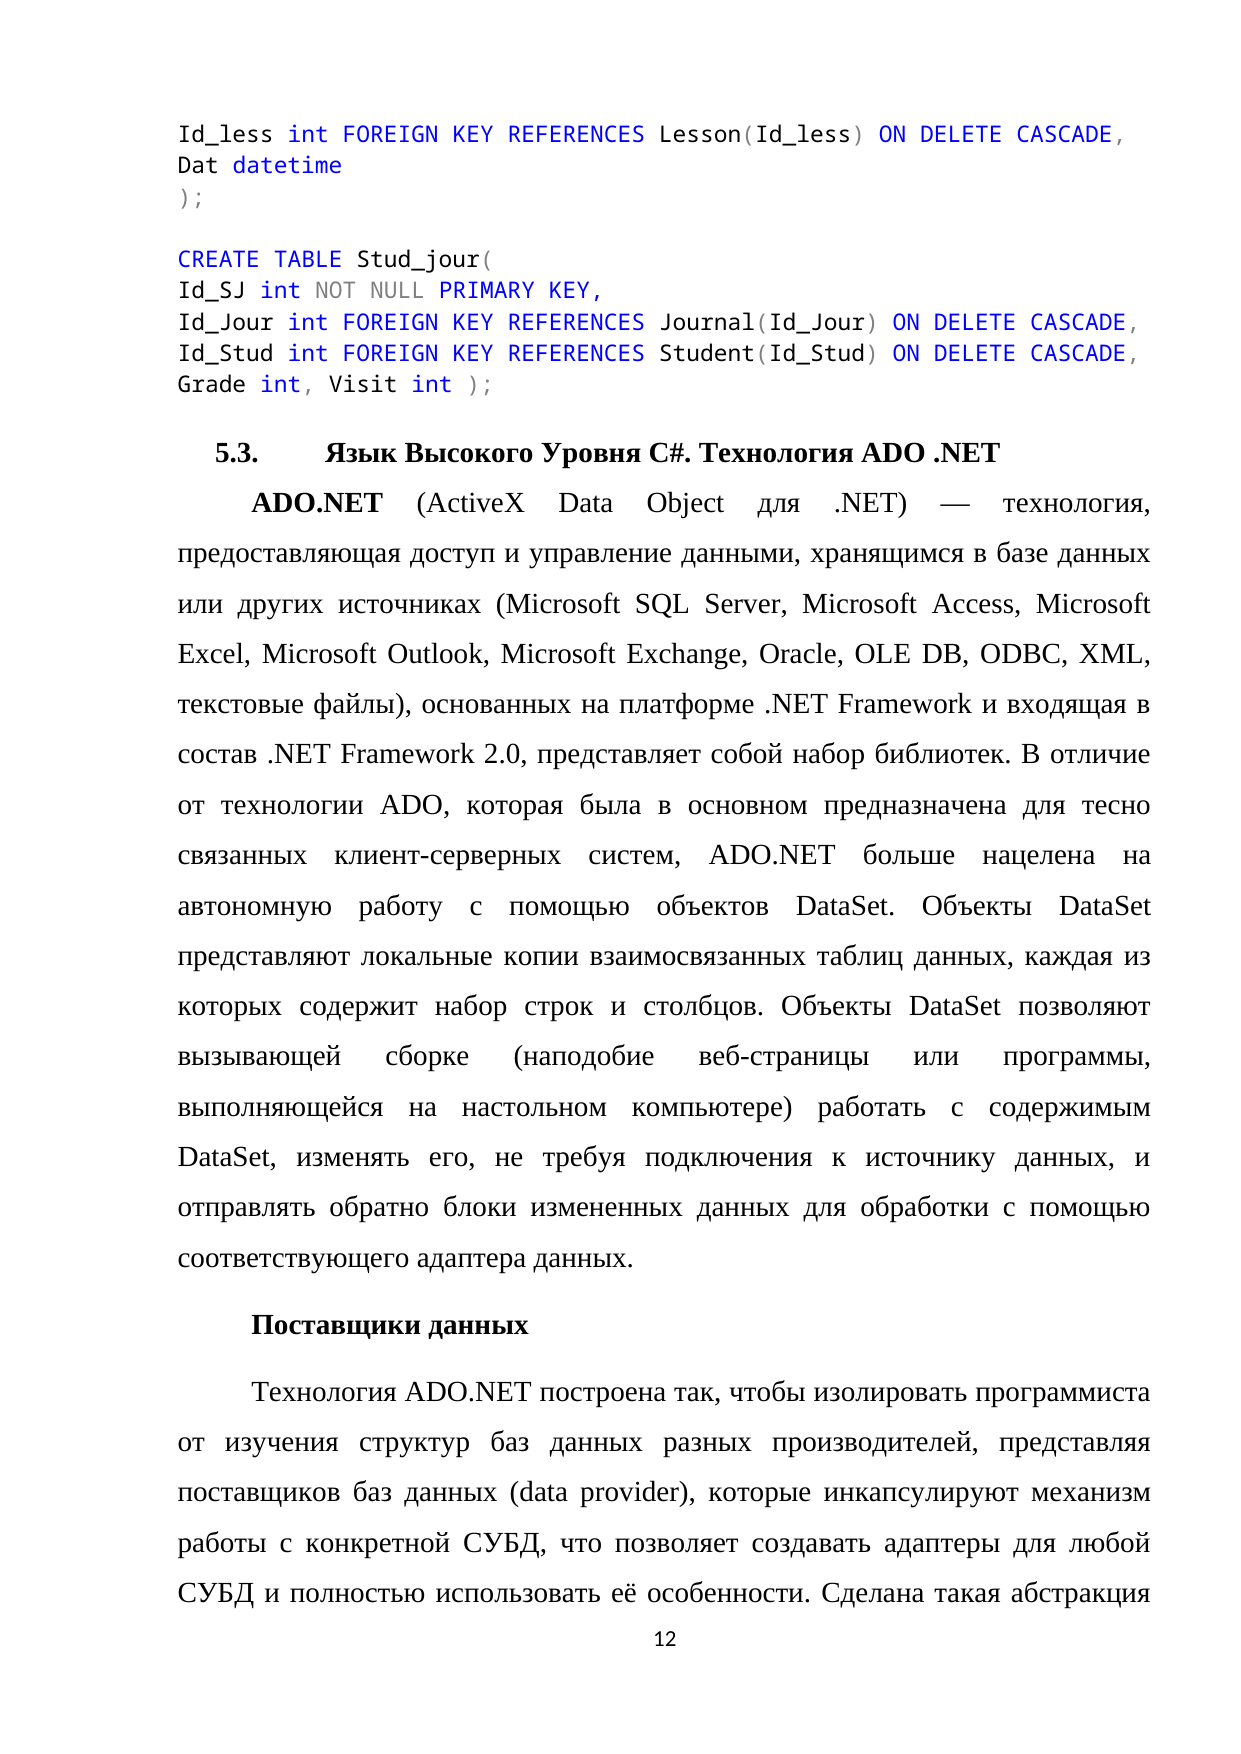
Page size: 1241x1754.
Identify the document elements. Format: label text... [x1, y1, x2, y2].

text ADO.NET (ActiveX Data Object для .NET) — технология, предоставляющая доступ и управление данными, хранящимся в базе данных или других источниках (Microsoft SQL Server, Microsoft Access, Microsoft Excel, Microsoft Outlook, Microsoft Exchange, Oracle, OLE DB, ODBC, XML, текстовые файлы), основанных на платформе .NET Framework и входящая в состав .NET Framework 2.0, представляет собой набор библиотек. В отличие от технологии ADO, которая была в основном предназначена для тесно связанных клиент-серверных систем, ADO.NET больше нацелена на автономную работу с помощью объектов DataSet. Объекты DataSet представляют локальные копии взаимосвязанных таблиц данных, каждая из которых содержит набор строк и столбцов. Объекты DataSet позволяют вызывающей сборке (наподобие веб-страницы или программы, выполняющейся на настольном компьютере) работать с содержимым DataSet, изменять его, не требуя подключения к источнику данных, и отправлять обратно блоки измененных данных для обработки с помощью соответствующего адаптера данных. [177, 485, 1152, 1273]
text Id_Jour int FOREIGN KEY REFERENCES Journal(Id_Jour) ON DELETE CASCADE, [177, 306, 1152, 337]
text Id_SJ int NOT NULL PRIMARY KEY, [177, 274, 1152, 306]
text Поставщики данных [177, 1307, 1152, 1340]
text Grade int, Visit int ); [177, 368, 1152, 399]
text Id_less int FOREIGN KEY REFERENCES Lesson(Id_less) ON DELETE CASCADE, [177, 118, 1152, 149]
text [177, 1374, 1152, 1608]
text ); [177, 181, 1152, 212]
text CREATE TABLE Stud_jour( [177, 243, 1152, 274]
text Id_Stud int FOREIGN KEY REFERENCES Student(Id_Stud) ON DELETE CASCADE, [177, 337, 1152, 368]
subtitle Язык Высокого Уровня С#. Технология ADO .NET [215, 435, 1152, 468]
text Dat datetime [177, 149, 1152, 181]
